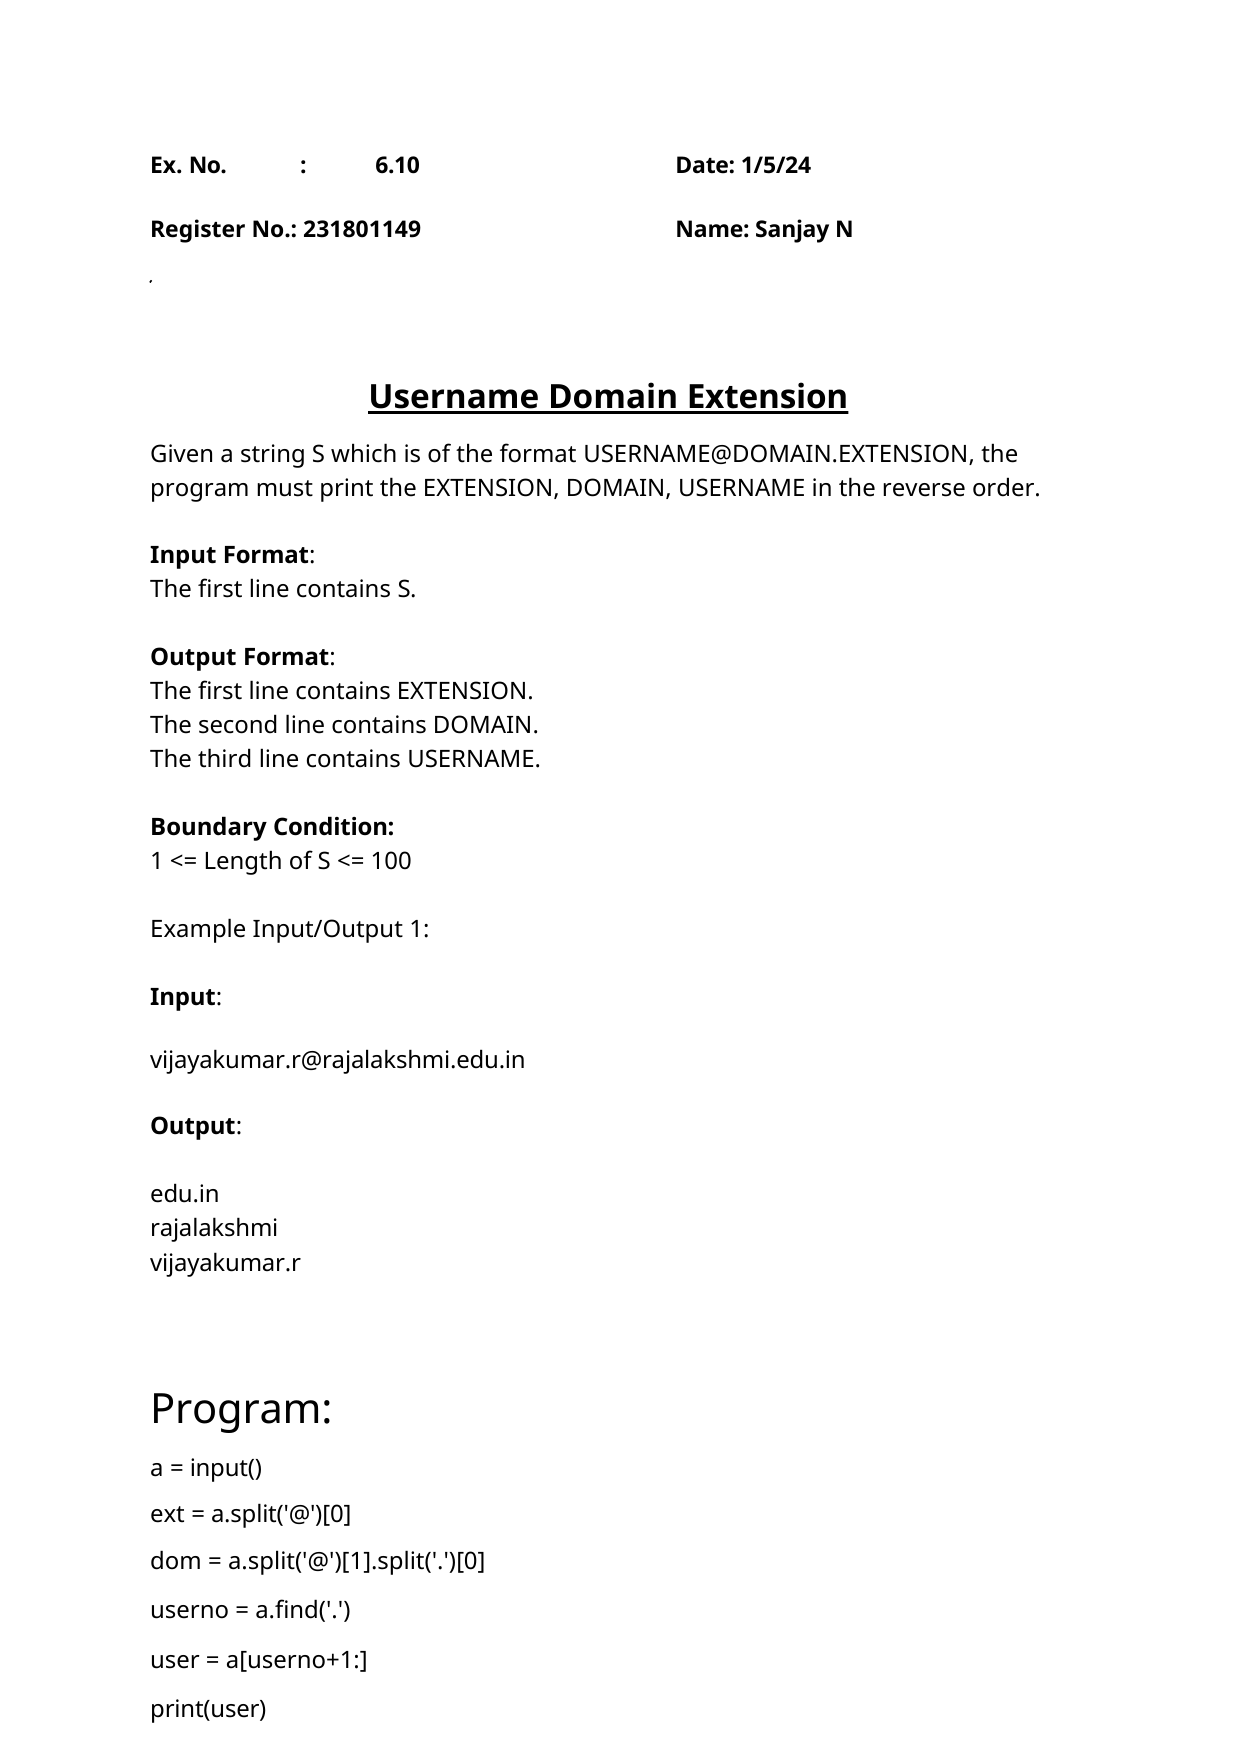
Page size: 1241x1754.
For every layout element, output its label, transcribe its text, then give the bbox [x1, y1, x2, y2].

subtitle Username Domain Extension [368, 373, 1211, 418]
text Ex. No. : 6.10 Date: 1/5/24 [150, 149, 1211, 180]
subtitle Program: [150, 1379, 1211, 1436]
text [150, 1642, 383, 1724]
subtitle Output Format: [150, 639, 1211, 672]
text edu.in rajalakshmi vijayakumar.r [150, 1177, 347, 1278]
subtitle Boundary Condition: [150, 809, 1211, 842]
text Register No.: 231801149 Name: Sanjay N [150, 213, 1211, 245]
subtitle Output: [150, 1109, 1211, 1142]
text The first line contains S. [150, 572, 1211, 605]
text 1 <= Length of S <= 100 Example Input/Output 1: Input: [150, 844, 476, 1012]
text Given a string S which is of the format USERNAME@DOMAIN.EXTENSION, the program must print the EXTENSION, DOMAIN, USERNAME in the reverse order. [150, 436, 1090, 503]
subtitle Input Format: [150, 538, 1211, 571]
text vijayakumar.r@rajalakshmi.edu.in [150, 1047, 1211, 1074]
text The first line contains EXTENSION. The second line contains DOMAIN. The third line contains USERNAME. [150, 673, 576, 774]
text a = input() [150, 1450, 1211, 1483]
text dom = a.split('@')[1].split('.')[0] userno = a.find('.') [150, 1544, 554, 1626]
text ext = a.split('@')[0] [150, 1497, 1211, 1530]
